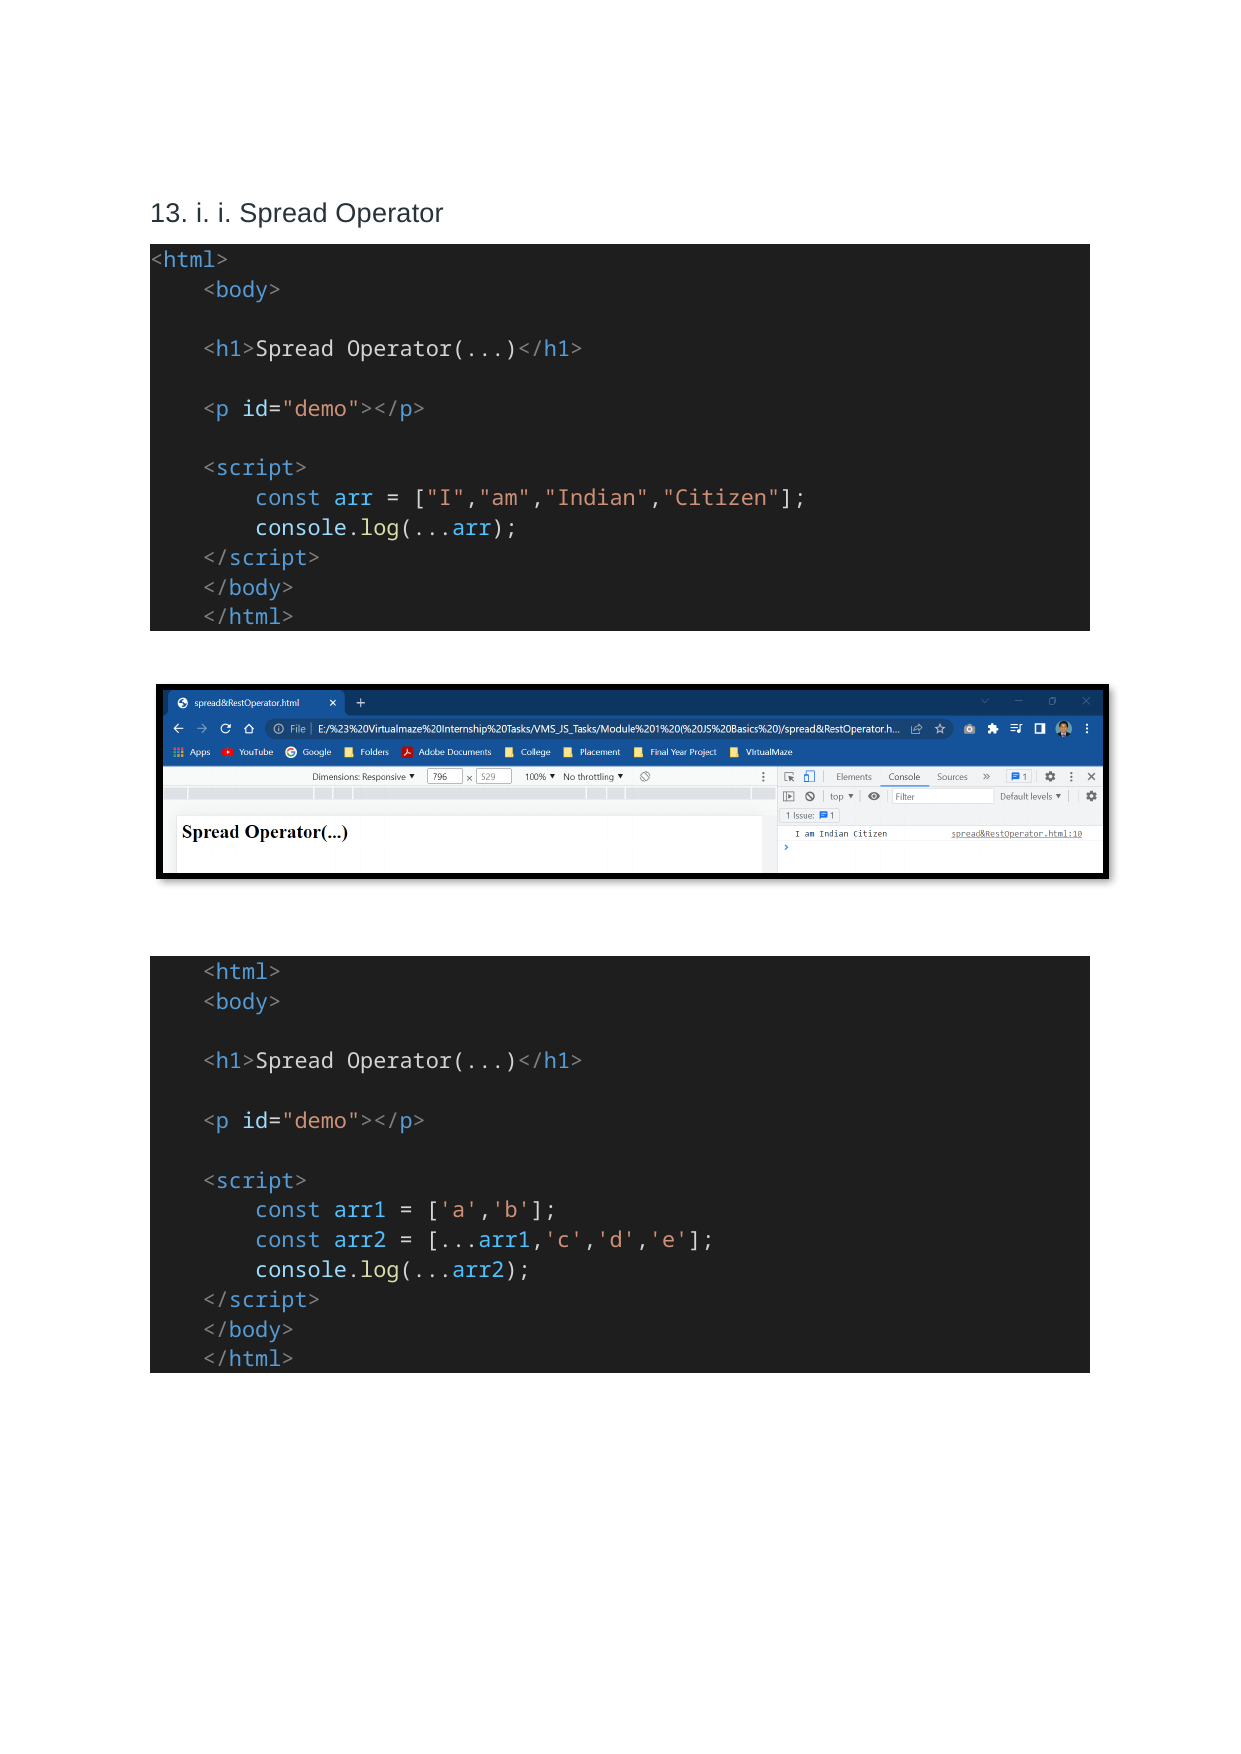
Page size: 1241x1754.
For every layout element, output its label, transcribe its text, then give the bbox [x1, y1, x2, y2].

text <script> [150, 1165, 1090, 1194]
text const arr2 = [...arr1,'c','d','e']; [150, 1224, 1090, 1254]
picture [163, 690, 1103, 873]
text <html> [150, 244, 1090, 273]
text <p id="demo"></p> [150, 393, 1090, 422]
text </script> [150, 542, 1090, 571]
text </html> [150, 1343, 1090, 1373]
text console.log(...arr2); [150, 1254, 1090, 1284]
text const arr = ["I","am","Indian","Citizen"]; [150, 482, 1090, 512]
text </script> [150, 1284, 1090, 1314]
text 13. i. i. Spread Operator [150, 197, 1090, 228]
text <p id="demo"></p> [150, 1105, 1090, 1135]
text <body> [150, 986, 1090, 1016]
text const arr1 = ['a','b']; [150, 1194, 1090, 1224]
text </body> [150, 571, 1090, 601]
text </html> [150, 601, 1090, 631]
text <body> [150, 273, 1090, 303]
text <html> [150, 956, 1090, 986]
text <script> [150, 452, 1090, 482]
text </body> [150, 1314, 1090, 1343]
text <h1>Spread Operator(...)</h1> [150, 333, 1090, 363]
text <h1>Spread Operator(...)</h1> [150, 1046, 1090, 1075]
text console.log(...arr); [150, 512, 1090, 542]
